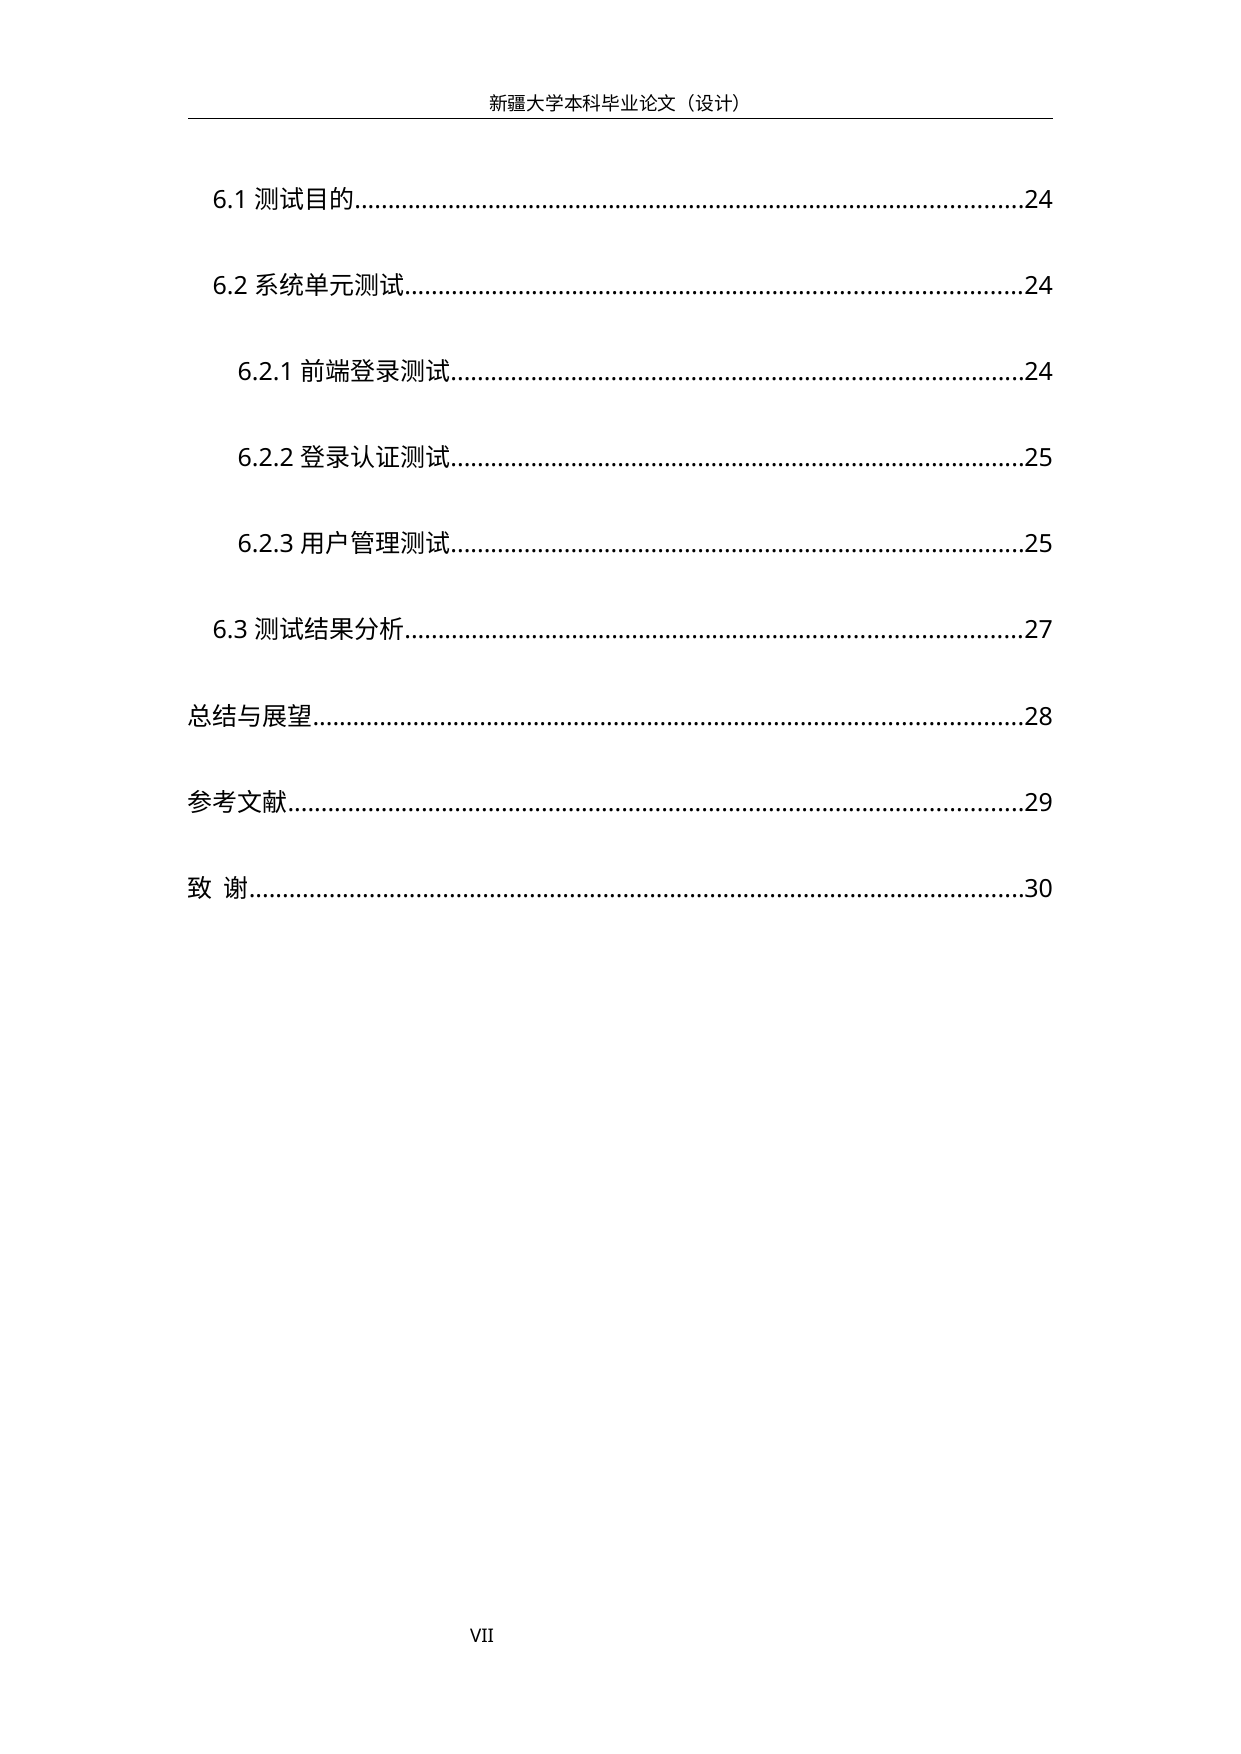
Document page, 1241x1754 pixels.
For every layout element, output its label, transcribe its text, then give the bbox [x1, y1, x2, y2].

text 参考文献 29 [187, 766, 1053, 834]
text 6.1 测试目的 24 [212, 164, 1053, 232]
text 6.2 系统单元测试 24 [212, 250, 1053, 318]
text 6.2.2 登录认证测试 25 [237, 422, 1053, 490]
text 6.2.1 前端登录测试 24 [237, 336, 1053, 404]
text 总结与展望 28 [187, 680, 1053, 748]
text 6.2.3 用户管理测试 25 [237, 508, 1053, 576]
text 6.3 测试结果分析 27 [212, 594, 1053, 662]
text 致 谢 30 [187, 852, 1053, 920]
